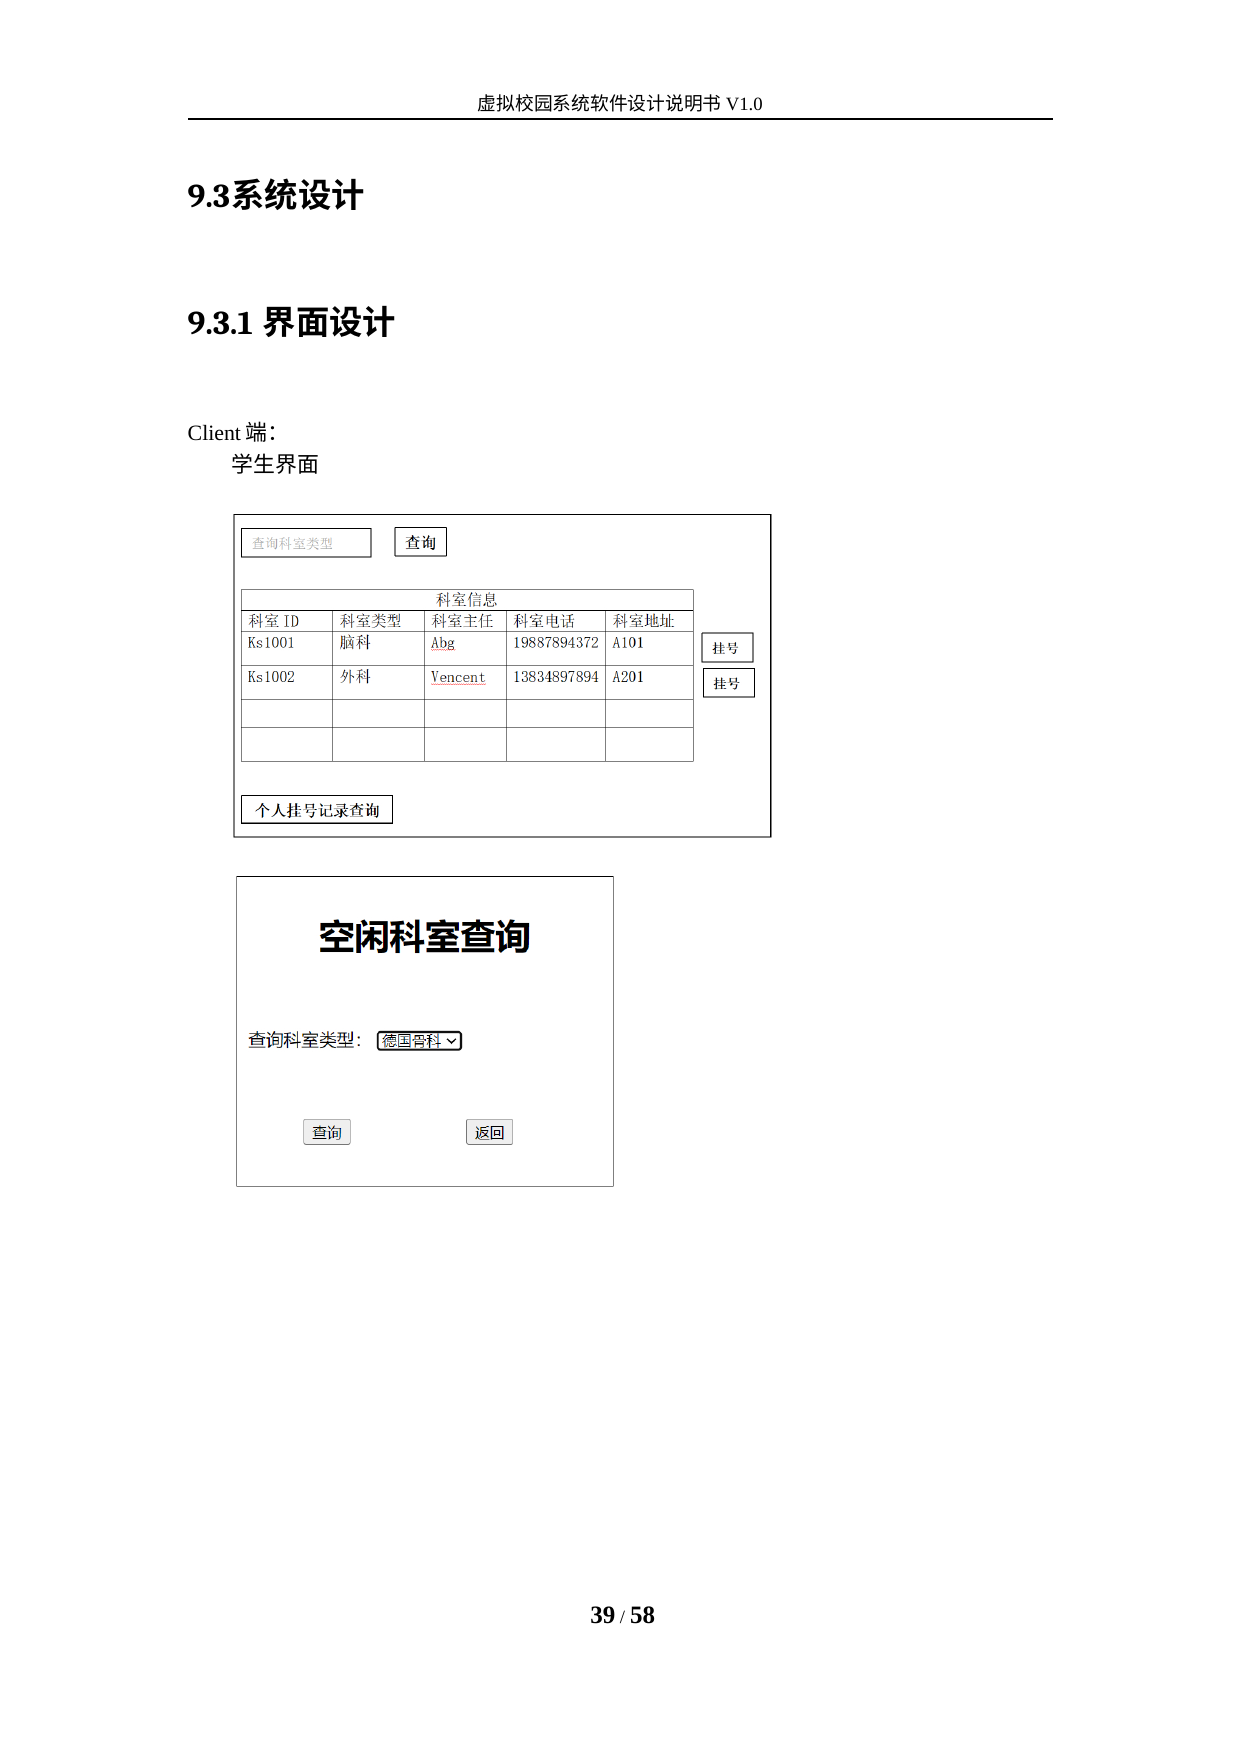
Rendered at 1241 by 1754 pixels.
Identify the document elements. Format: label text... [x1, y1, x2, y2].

text Client端： [187, 414, 1053, 447]
text 学生界面 [187, 447, 1053, 479]
subtitle 界面设计 [187, 287, 1053, 352]
subtitle 系统设计 [187, 160, 1053, 225]
picture [231, 512, 777, 842]
picture [231, 869, 627, 1198]
